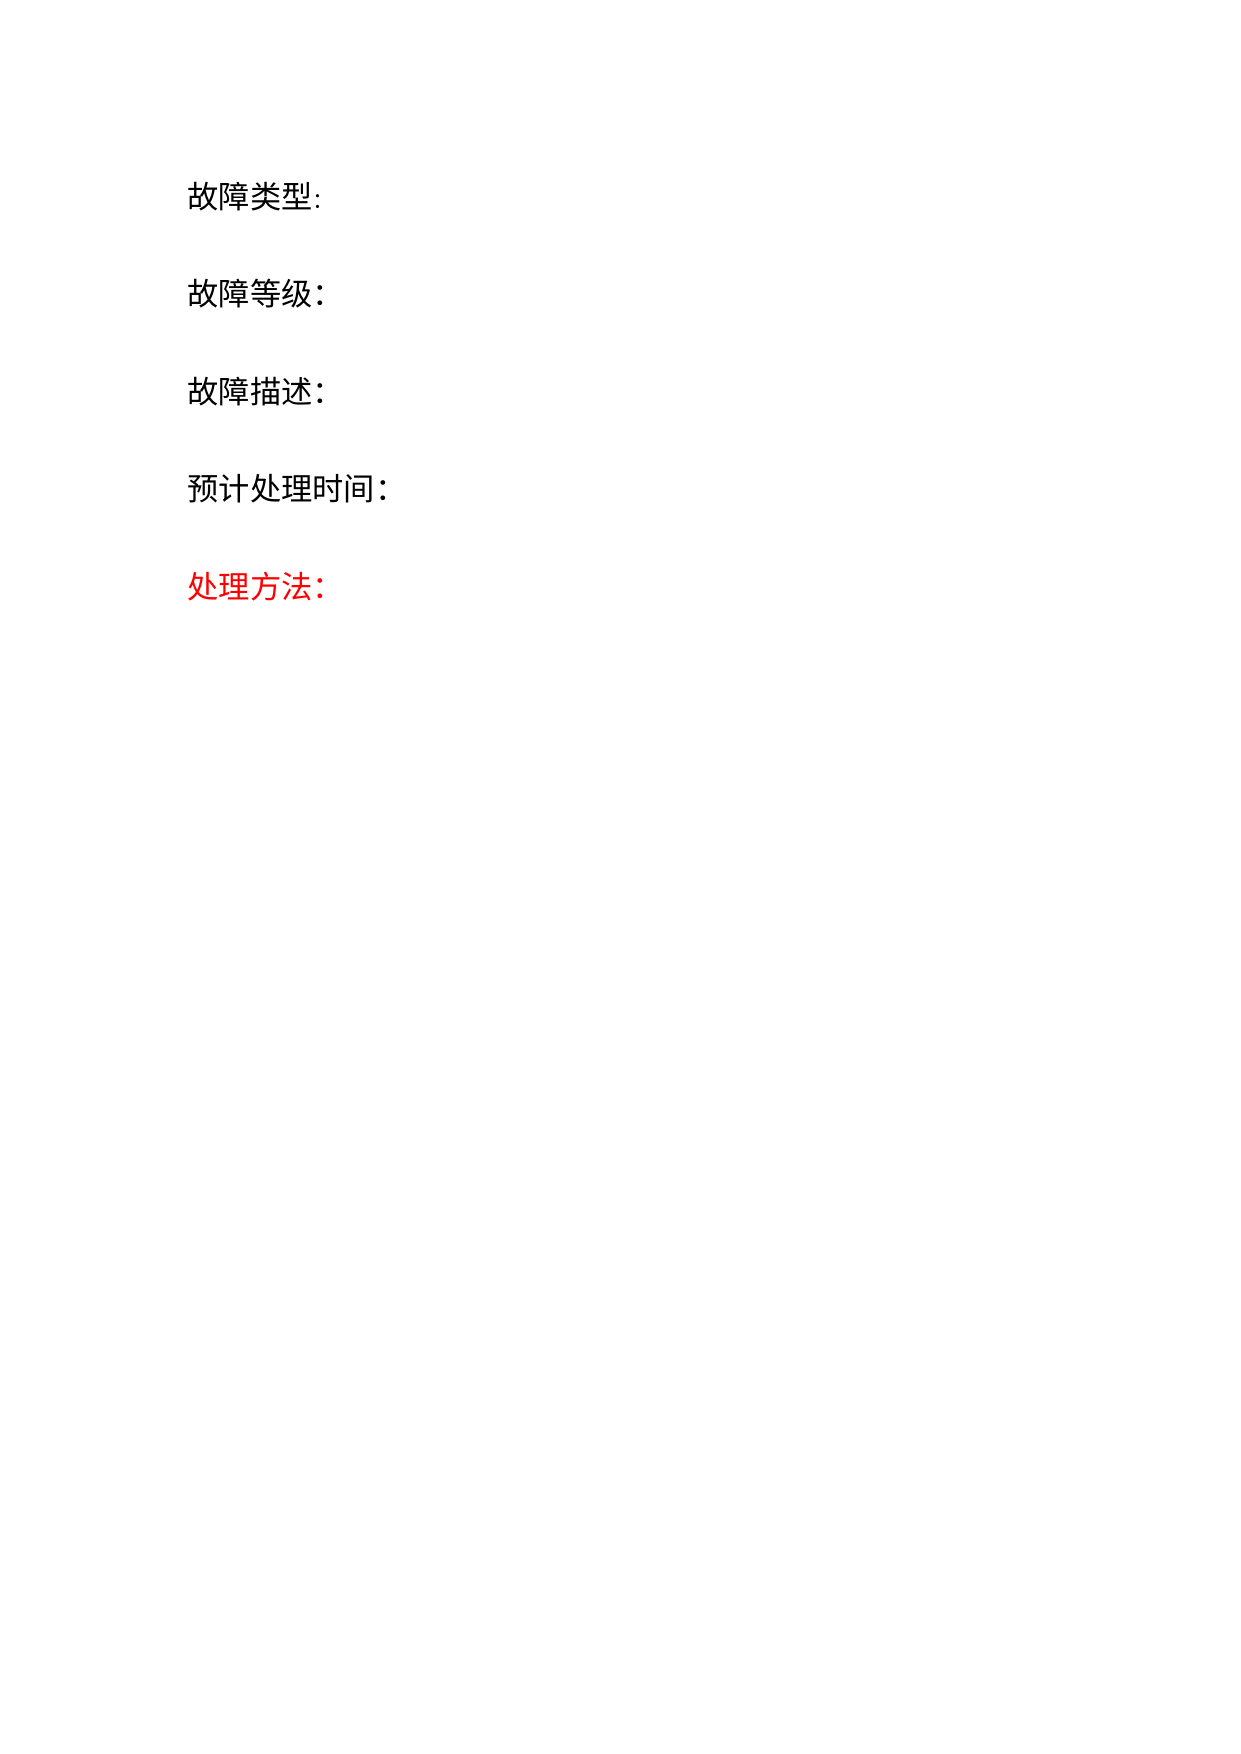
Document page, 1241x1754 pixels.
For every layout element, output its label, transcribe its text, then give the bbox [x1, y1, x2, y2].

text 预计处理时间： [187, 454, 1053, 519]
text 故障类型： [187, 162, 1053, 227]
text 处理方法： [187, 552, 1053, 617]
text 故障描述： [187, 357, 1053, 422]
text 故障等级： [187, 259, 1053, 324]
